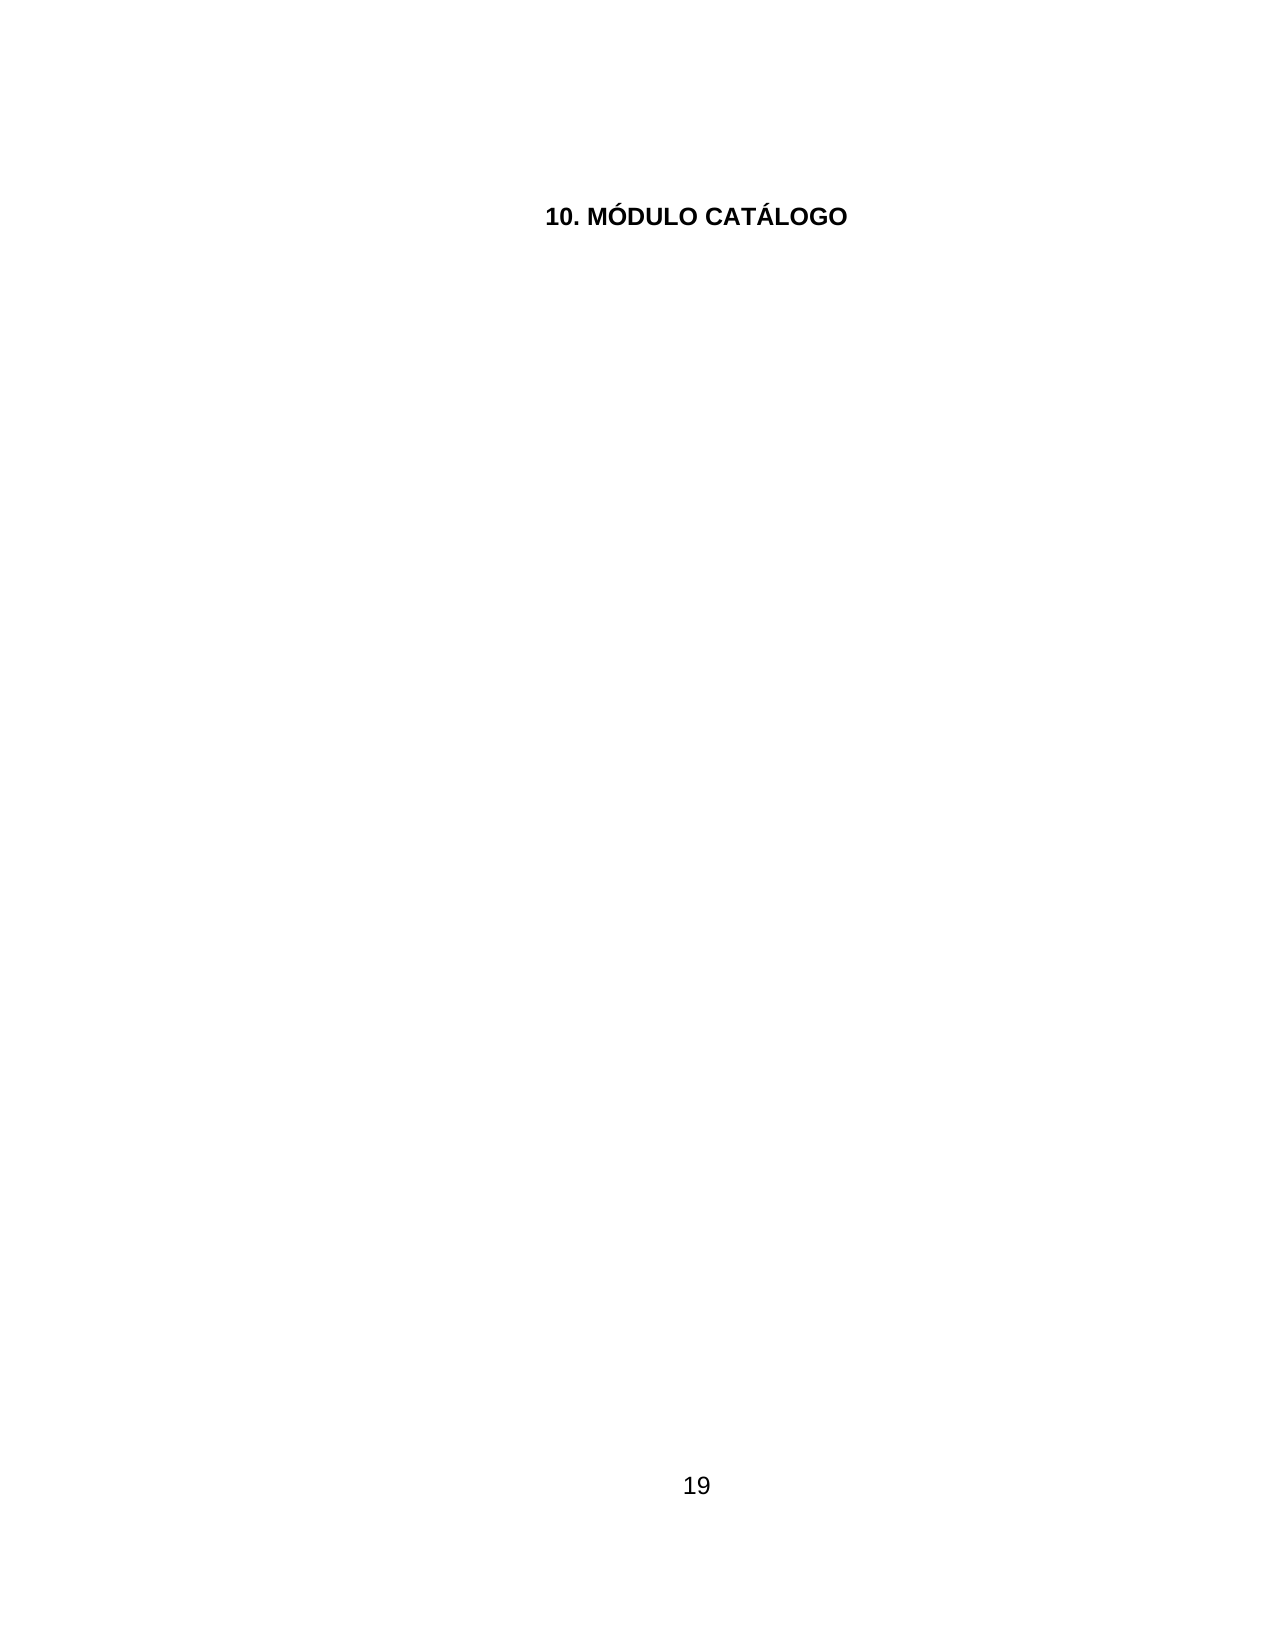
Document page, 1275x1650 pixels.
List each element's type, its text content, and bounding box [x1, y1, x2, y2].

subtitle 10. MÓDULO CATÁLOGO [236, 202, 1157, 231]
